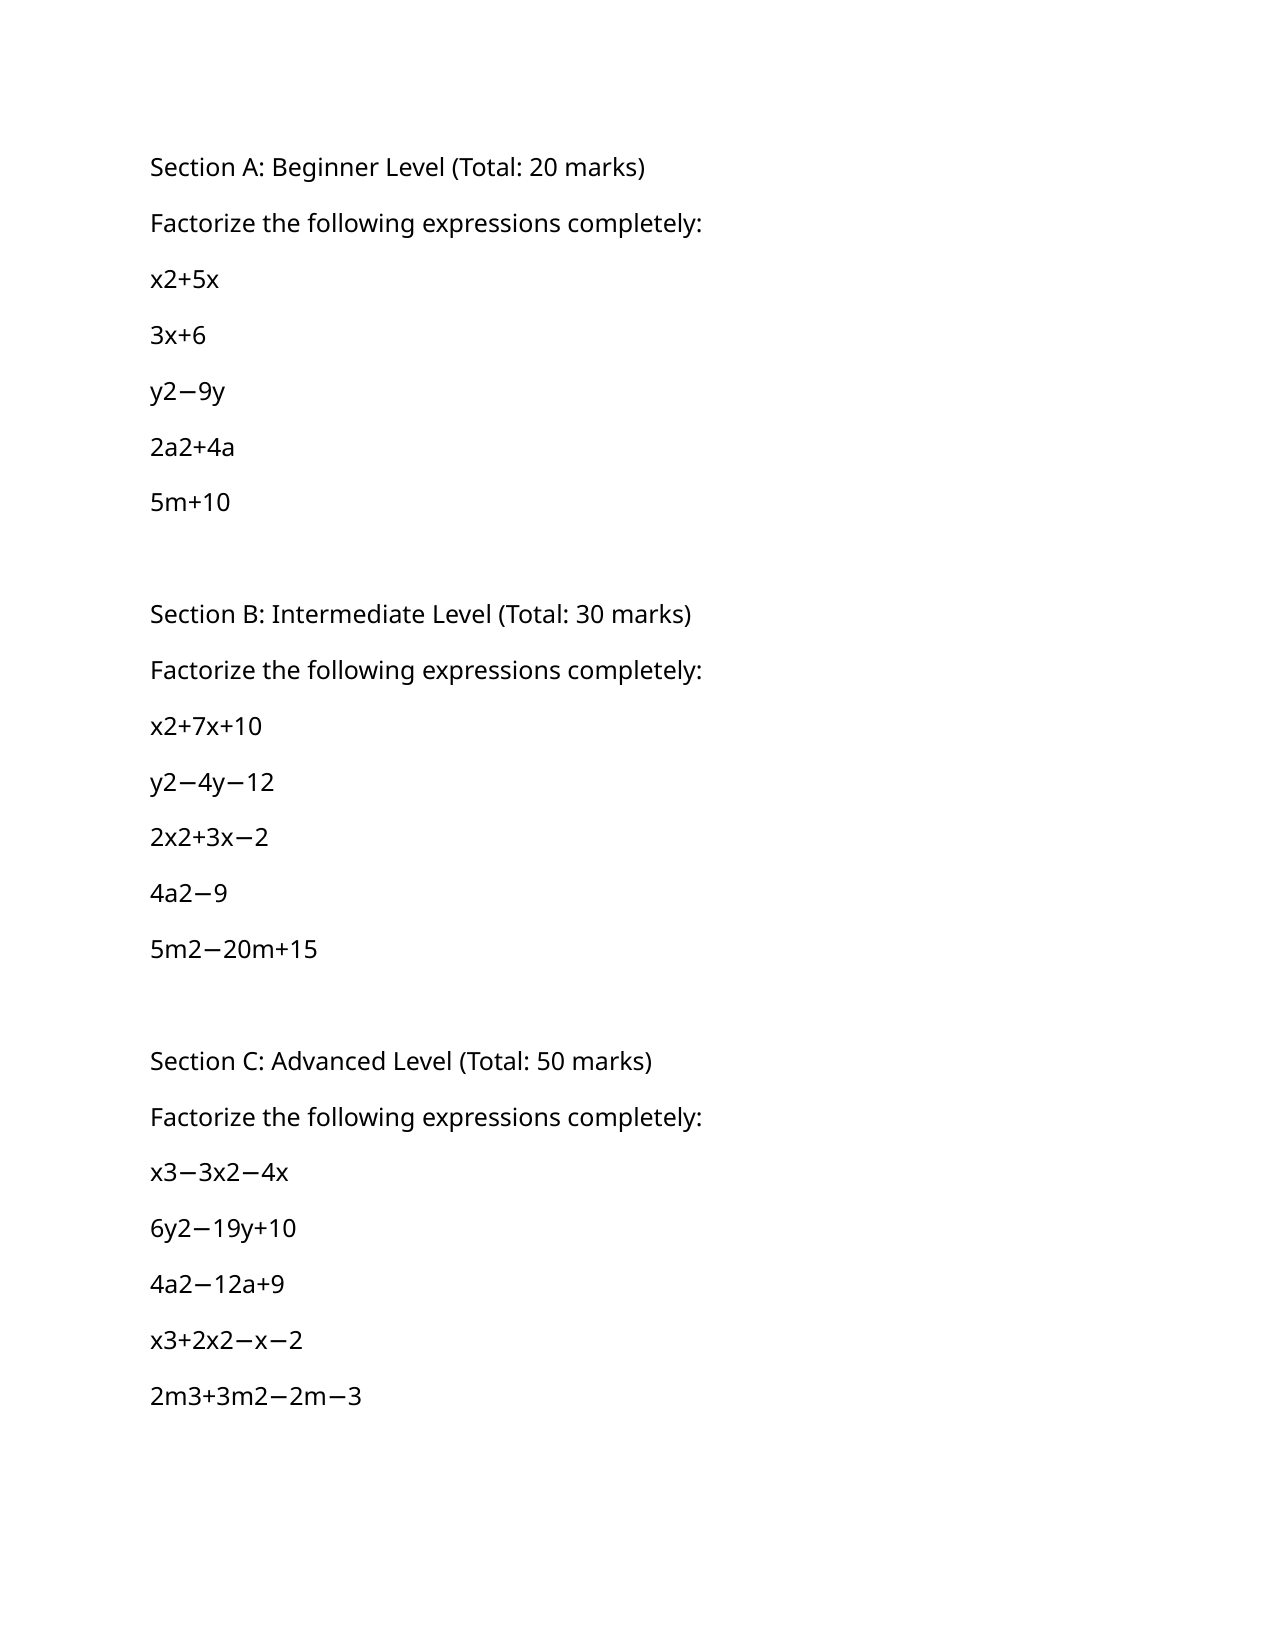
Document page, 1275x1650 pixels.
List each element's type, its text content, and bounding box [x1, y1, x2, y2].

text x2+7x+10 [150, 708, 1125, 742]
text 4a2−12a+9 [150, 1267, 1125, 1301]
text Factorize the following expressions completely: [150, 652, 1125, 687]
text 2m3+3m2−2m−3 [150, 1378, 1125, 1412]
text y2−9y [150, 373, 1125, 407]
text 5m+10 [150, 485, 1125, 519]
text x3−3x2−4x [150, 1155, 1125, 1189]
text 6y2−19y+10 [150, 1211, 1125, 1245]
text Factorize the following expressions completely: [150, 206, 1125, 240]
text Factorize the following expressions completely: [150, 1099, 1125, 1133]
text 3x+6 [150, 317, 1125, 352]
text Section A: Beginner Level (Total: 20 marks) [150, 150, 1125, 184]
text Section B: Intermediate Level (Total: 30 marks) [150, 597, 1125, 631]
text 2x2+3x−2 [150, 820, 1125, 854]
text y2−4y−12 [150, 764, 1125, 798]
text Section C: Advanced Level (Total: 50 marks) [150, 1043, 1125, 1077]
text 2a2+4a [150, 429, 1125, 463]
text 5m2−20m+15 [150, 932, 1125, 966]
text 4a2−9 [150, 876, 1125, 910]
text x3+2x2−x−2 [150, 1322, 1125, 1357]
text x2+5x [150, 262, 1125, 296]
